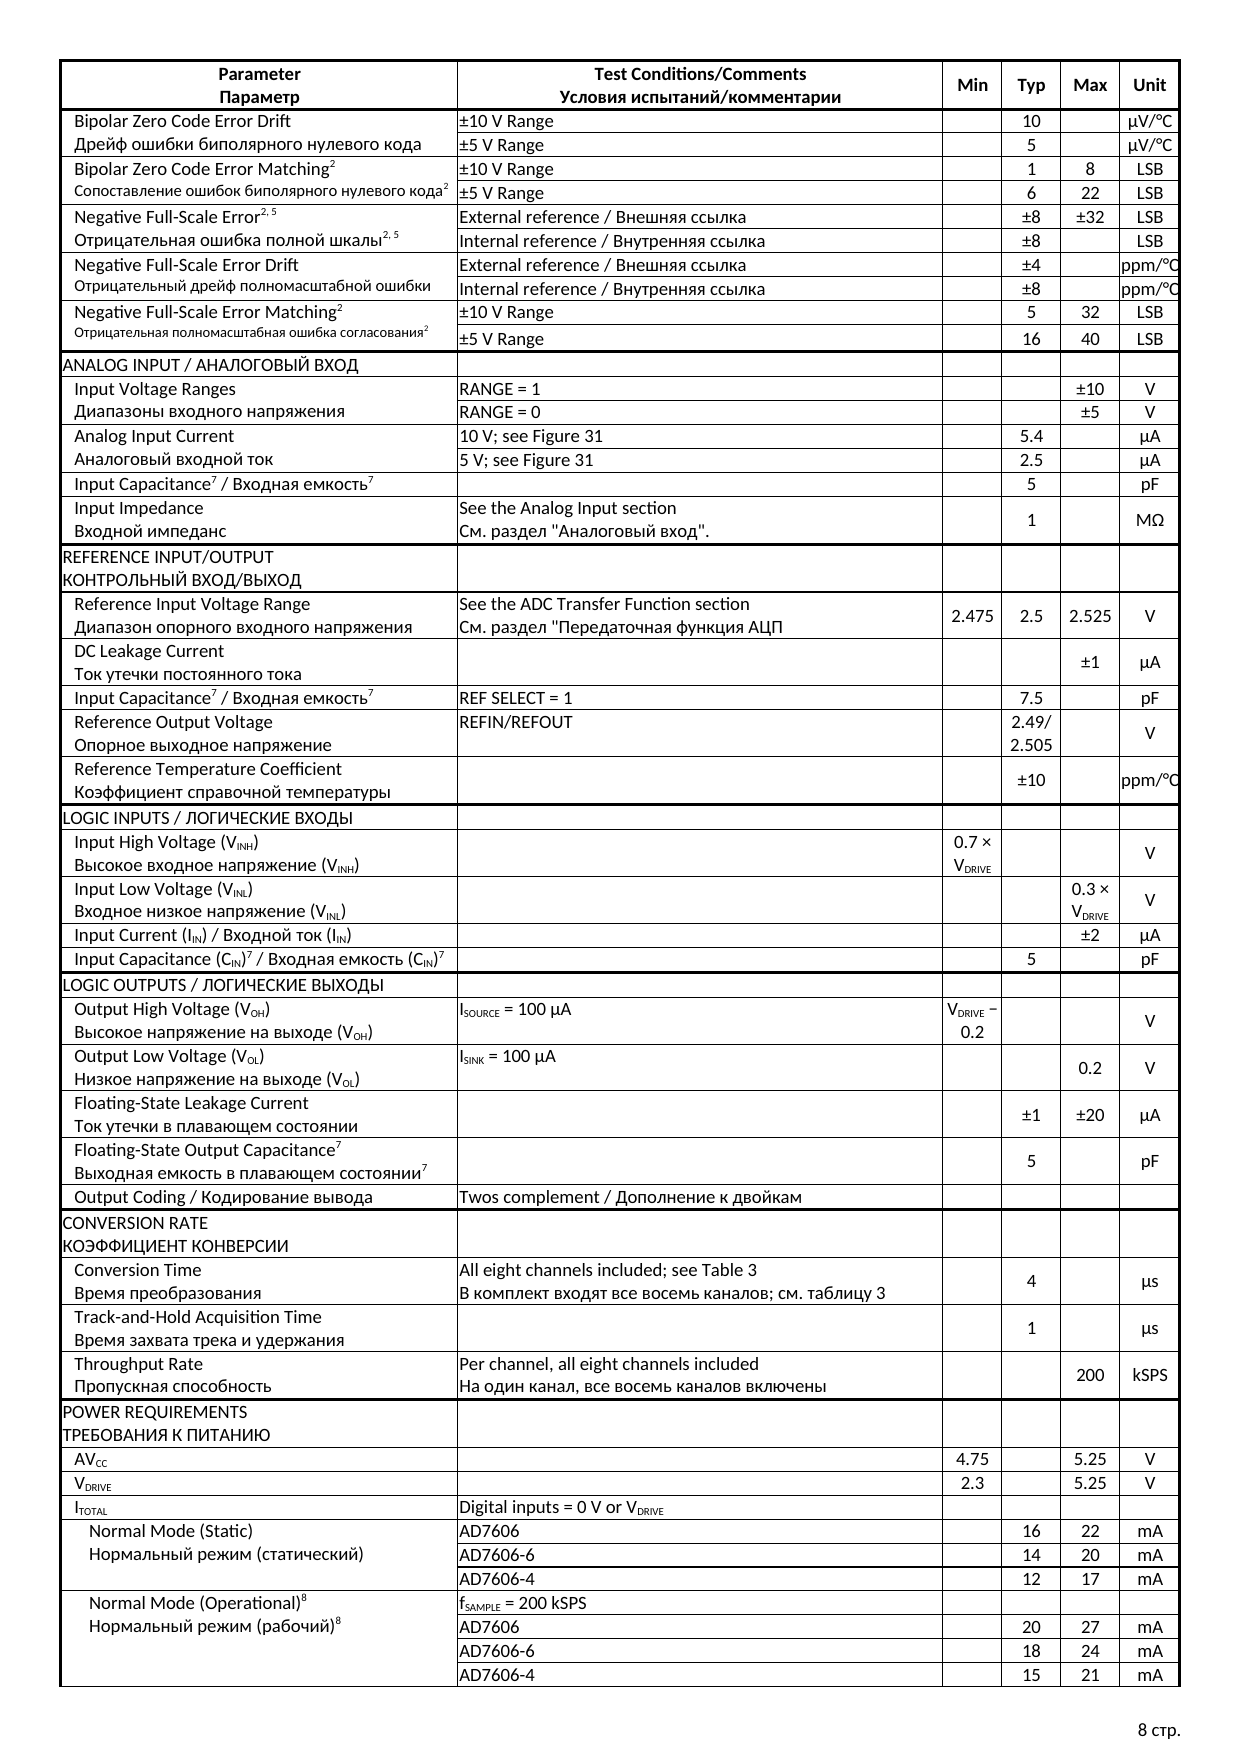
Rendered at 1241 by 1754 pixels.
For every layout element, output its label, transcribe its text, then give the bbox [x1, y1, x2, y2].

table_cell [1061, 497, 1119, 542]
table_cell REFERENCE INPUT/OUTPUT КОНТРОЛЬНЫЙ ВХОД/ВЫХОД [62, 546, 457, 591]
table_cell LSB [1120, 229, 1178, 252]
table_cell ±32 [1061, 205, 1119, 228]
table_cell [943, 710, 1001, 756]
table_cell REF SELECT = 1 [458, 686, 942, 709]
table_cell 0.7 × VDRIVE [943, 830, 1001, 876]
table_cell ±1 [1002, 1091, 1060, 1137]
table_cell [943, 1663, 1001, 1686]
table_cell [458, 1448, 942, 1471]
table_cell ±10 V Range [458, 111, 942, 132]
table_cell [943, 1185, 1001, 1208]
table_cell 5 [1002, 1138, 1060, 1184]
table_cell [943, 449, 1001, 472]
table_cell Throughput Rate Пропускная способность [62, 1352, 457, 1398]
table_cell [1061, 998, 1119, 1043]
table_cell AD7606-4 [458, 1568, 942, 1590]
table_cell 5 [1002, 948, 1060, 971]
table_cell [458, 546, 942, 591]
table_cell µV/°C [1120, 133, 1178, 156]
table_cell ISINK = 100 µA [458, 1045, 942, 1090]
table_cell [943, 401, 1001, 424]
table_cell 5.4 [1002, 425, 1060, 448]
table_cell V [1120, 1045, 1178, 1090]
table_cell POWER REQUIREMENTS ТРЕБОВАНИЯ К ПИТАНИЮ [62, 1401, 457, 1447]
table_cell [943, 1091, 1001, 1137]
table_cell [1061, 757, 1119, 803]
table_cell [1002, 1591, 1060, 1614]
table_cell [1061, 277, 1119, 300]
table_cell V [1120, 1448, 1178, 1471]
table_cell ±5 V Range [458, 133, 942, 156]
table_cell 14 [1002, 1544, 1060, 1566]
table_cell 22 [1061, 181, 1119, 204]
table_cell Floating-State Leakage Current Ток утечки в плавающем состоянии [62, 1091, 457, 1137]
table_cell 0.2 [1061, 1045, 1119, 1090]
table_cell Floating-State Output Capacitance7 Выходная емкость в плавающем состоянии7 [62, 1138, 457, 1184]
table_cell [943, 924, 1001, 947]
table_cell ANALOG INPUT / АНАЛОГОВЫЙ ВХОД [62, 353, 457, 376]
table_cell [1120, 1401, 1178, 1447]
table_cell Negative Full-Scale Error2, 5 Отрицательная ошибка полной шкалы2, 5 [62, 205, 457, 252]
table_cell 1 [1002, 157, 1060, 180]
table_cell ±1 [1061, 639, 1119, 685]
table_cell µs [1120, 1258, 1178, 1304]
table_cell AD7606-6 [458, 1544, 942, 1566]
table_cell Reference Input Voltage Range Диапазон опорного входного напряжения [62, 593, 457, 638]
table_cell ppm/°C [1120, 757, 1178, 803]
table_header Test Conditions/Comments Условия испытаний/комментарии [458, 62, 942, 108]
table_cell 1 [1002, 497, 1060, 542]
table_cell [943, 974, 1001, 997]
table_cell Input High Voltage (VINH) Высокое входное напряжение (VINH) [62, 830, 457, 876]
table_cell Output Low Voltage (VOL) Низкое напряжение на выходе (VOL) [62, 1045, 457, 1090]
table_cell V [1120, 998, 1178, 1043]
table_cell LSB [1120, 301, 1178, 324]
table_cell LSB [1120, 205, 1178, 228]
table_cell [1002, 401, 1060, 424]
table_cell Internal reference / Внутренняя ссылка [458, 229, 942, 252]
table_cell Analog Input Current Аналоговый входной ток [62, 425, 457, 472]
table_cell µA [1120, 924, 1178, 947]
table_cell ±5 V Range [458, 325, 942, 350]
table_cell [943, 497, 1001, 542]
table_cell AD7606-6 [458, 1639, 942, 1662]
table_cell [1002, 1185, 1060, 1208]
table_header Max [1061, 62, 1119, 108]
table_cell 2.5 [1002, 593, 1060, 638]
table_cell [1061, 974, 1119, 997]
table_cell [943, 1615, 1001, 1638]
table_cell [458, 924, 942, 947]
table_cell Conversion Time Время преобразования [62, 1258, 457, 1304]
table_cell VDRIVE − 0.2 [943, 998, 1001, 1043]
table_cell Bipolar Zero Code Error Drift Дрейф ошибки биполярного нулевого кода [62, 111, 457, 156]
table_cell ±10 V Range [458, 301, 942, 324]
table_cell LOGIC OUTPUTS / ЛОГИЧЕСКИЕ ВЫХОДЫ [62, 974, 457, 997]
table_cell V [1120, 377, 1178, 400]
table_cell [943, 353, 1001, 376]
table_cell mA [1120, 1639, 1178, 1662]
table_cell 16 [1002, 1520, 1060, 1542]
table_cell mA [1120, 1544, 1178, 1566]
table_cell 5 V; see Figure 31 [458, 449, 942, 472]
table_cell Negative Full-Scale Error Matching2 Отрицательная полномасштабная ошибка согласования2 [62, 301, 457, 350]
table_cell [1002, 1211, 1060, 1257]
table_cell [943, 425, 1001, 448]
table_cell [1061, 830, 1119, 876]
table_cell [458, 1211, 942, 1257]
table_cell [1002, 998, 1060, 1043]
table_cell LSB [1120, 157, 1178, 180]
table_cell 1 [1002, 1305, 1060, 1351]
table_cell [458, 1138, 942, 1184]
table_cell ±5 V Range [458, 181, 942, 204]
table_cell [458, 974, 942, 997]
table_cell ISOURCE = 100 µA [458, 998, 942, 1043]
table_cell [1061, 1305, 1119, 1351]
table_cell 21 [1061, 1663, 1119, 1686]
table_cell [1061, 948, 1119, 971]
table_cell [1002, 1448, 1060, 1471]
table_cell [458, 1091, 942, 1137]
table_cell [1002, 1472, 1060, 1494]
table_cell 5.25 [1061, 1472, 1119, 1494]
table_cell ±5 [1061, 401, 1119, 424]
table_cell [458, 1401, 942, 1447]
table_cell 18 [1002, 1639, 1060, 1662]
table_cell [1002, 639, 1060, 685]
table_cell 200 [1061, 1352, 1119, 1398]
table_cell [1002, 830, 1060, 876]
table_cell [1120, 1185, 1178, 1208]
table_cell [943, 877, 1001, 923]
table_cell AD7606-4 [458, 1663, 942, 1686]
table_cell RANGE = 1 [458, 377, 942, 400]
table_cell pF [1120, 948, 1178, 971]
table_cell [943, 325, 1001, 350]
table_cell [458, 948, 942, 971]
table_cell LSB [1120, 325, 1178, 350]
table_cell µA [1120, 425, 1178, 448]
table_cell [1002, 353, 1060, 376]
table_cell 15 [1002, 1663, 1060, 1686]
table_cell Input Current (IIN) / Входной ток (IIN) [62, 924, 457, 947]
table_cell V [1120, 710, 1178, 756]
table_cell [943, 377, 1001, 400]
table_cell Output High Voltage (VOH) Высокое напряжение на выходе (VOH) [62, 998, 457, 1043]
table_cell [943, 253, 1001, 276]
table_cell 6 [1002, 181, 1060, 204]
table_cell CONVERSION RATE КОЭФФИЦИЕНТ КОНВЕРСИИ [62, 1211, 457, 1257]
table_cell LOGIC INPUTS / ЛОГИЧЕСКИЕ ВХОДЫ [62, 806, 457, 829]
table_cell mA [1120, 1520, 1178, 1542]
table_cell V [1120, 593, 1178, 638]
table_cell [1061, 111, 1119, 132]
table_cell [943, 1211, 1001, 1257]
table_cell [1002, 1496, 1060, 1518]
table_cell [1120, 546, 1178, 591]
table_cell pF [1120, 1138, 1178, 1184]
table_cell 24 [1061, 1639, 1119, 1662]
table_cell [943, 1258, 1001, 1304]
table_cell [943, 301, 1001, 324]
table_cell Input Capacitance7 / Входная емкость7 [62, 686, 457, 709]
table_cell [458, 1472, 942, 1494]
table_cell Input Capacitance7 / Входная емкость7 [62, 473, 457, 496]
table_cell fSAMPLE = 200 kSPS [458, 1591, 942, 1614]
table_header Typ [1002, 62, 1060, 108]
table_cell ±4 [1002, 253, 1060, 276]
table_cell [1002, 1401, 1060, 1447]
table_cell Normal Mode (Static) Нормальный режим (статический) [62, 1520, 457, 1590]
table_cell [458, 877, 942, 923]
table_cell ITOTAL [62, 1496, 457, 1518]
table_cell [943, 1045, 1001, 1090]
table_cell Input Low Voltage (VINL) Входное низкое напряжение (VINL) [62, 877, 457, 923]
table_cell [1120, 806, 1178, 829]
table_cell 10 V; see Figure 31 [458, 425, 942, 448]
table_cell [943, 111, 1001, 132]
table_cell µA [1120, 1091, 1178, 1137]
table_header Min [943, 62, 1001, 108]
table_cell [1061, 1185, 1119, 1208]
table_cell See the ADC Transfer Function section См. раздел "Передаточная функция АЦП [458, 593, 942, 638]
table_cell 27 [1061, 1615, 1119, 1638]
table_cell 5 [1002, 301, 1060, 324]
table_cell µA [1120, 639, 1178, 685]
table_cell Internal reference / Внутренняя ссылка [458, 277, 942, 300]
table_cell V [1120, 877, 1178, 923]
table_cell 10 [1002, 111, 1060, 132]
table_cell [1002, 1045, 1060, 1090]
table_cell V [1120, 1472, 1178, 1494]
table_cell ppm/°C [1120, 277, 1178, 300]
table_header Parameter Параметр [62, 62, 457, 108]
table_cell AD7606 [458, 1615, 942, 1638]
table_cell mA [1120, 1615, 1178, 1638]
table_cell 8 [1061, 157, 1119, 180]
table_cell [943, 1568, 1001, 1590]
table_cell [943, 686, 1001, 709]
table_cell [1002, 974, 1060, 997]
table_cell 20 [1061, 1544, 1119, 1566]
table_cell µs [1120, 1305, 1178, 1351]
table_cell MΩ [1120, 497, 1178, 542]
table_cell [943, 229, 1001, 252]
table_cell [458, 353, 942, 376]
table_cell REFIN/REFOUT [458, 710, 942, 756]
table_cell [1061, 1211, 1119, 1257]
table_cell [1002, 1352, 1060, 1398]
table_cell [1061, 1138, 1119, 1184]
table_cell [943, 1138, 1001, 1184]
table_cell [943, 1639, 1001, 1662]
table_cell [1061, 806, 1119, 829]
table_cell [943, 277, 1001, 300]
table_cell Input Capacitance (CIN)7 / Входная емкость (CIN)7 [62, 948, 457, 971]
table_cell [943, 181, 1001, 204]
table_cell RANGE = 0 [458, 401, 942, 424]
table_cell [62, 1591, 457, 1686]
table_cell [943, 1496, 1001, 1518]
table_cell ±8 [1002, 229, 1060, 252]
table_cell [943, 639, 1001, 685]
table_cell Digital inputs = 0 V or VDRIVE [458, 1496, 942, 1518]
table_cell [943, 157, 1001, 180]
table_cell [1061, 425, 1119, 448]
table_cell [458, 473, 942, 496]
table_cell Bipolar Zero Code Error Matching2 Сопоставление ошибок биполярного нулевого кода2 [62, 157, 457, 204]
table_cell [1120, 1496, 1178, 1518]
table_cell [1061, 710, 1119, 756]
table_cell Track-and-Hold Acquisition Time Время захвата трека и удержания [62, 1305, 457, 1351]
table_cell ±10 V Range [458, 157, 942, 180]
table_cell ±10 [1002, 757, 1060, 803]
table_cell ±20 [1061, 1091, 1119, 1137]
table_cell [1002, 377, 1060, 400]
table_cell ±10 [1061, 377, 1119, 400]
table_cell [943, 1401, 1001, 1447]
table_cell AVCC [62, 1448, 457, 1471]
table_cell [1061, 133, 1119, 156]
table_cell ±8 [1002, 205, 1060, 228]
table_cell 2.49/ 2.505 [1002, 710, 1060, 756]
table_cell [1061, 1258, 1119, 1304]
table_cell 2.475 [943, 593, 1001, 638]
table_cell 17 [1061, 1568, 1119, 1590]
table_cell ±8 [1002, 277, 1060, 300]
table_cell [458, 639, 942, 685]
table_cell [1061, 686, 1119, 709]
table_cell 12 [1002, 1568, 1060, 1590]
table_cell 5 [1002, 133, 1060, 156]
table_cell 2.525 [1061, 593, 1119, 638]
table_cell 7.5 [1002, 686, 1060, 709]
table_cell [1061, 229, 1119, 252]
table_cell 0.3 × VDRIVE [1061, 877, 1119, 923]
table_cell µA [1120, 449, 1178, 472]
table_cell AD7606 [458, 1520, 942, 1542]
table_cell [1002, 806, 1060, 829]
table_cell [943, 1520, 1001, 1542]
table_cell 4.75 [943, 1448, 1001, 1471]
table_cell LSB [1120, 181, 1178, 204]
table_cell [943, 1544, 1001, 1566]
table_cell pF [1120, 686, 1178, 709]
table_cell pF [1120, 473, 1178, 496]
table_cell [1061, 473, 1119, 496]
table_cell [458, 757, 942, 803]
table_cell Negative Full-Scale Error Drift Отрицательный дрейф полномасштабной ошибки [62, 253, 457, 300]
table_cell [943, 948, 1001, 971]
table_cell ±2 [1061, 924, 1119, 947]
table_cell Input Impedance Входной импеданс [62, 497, 457, 542]
table_cell [1061, 253, 1119, 276]
table_cell V [1120, 830, 1178, 876]
table_cell mA [1120, 1568, 1178, 1590]
table_cell Output Coding / Кодирование вывода [62, 1185, 457, 1208]
table_cell [943, 1352, 1001, 1398]
table_cell External reference / Внешняя ссылка [458, 205, 942, 228]
table_cell [458, 830, 942, 876]
table_cell External reference / Внешняя ссылка [458, 253, 942, 276]
table_cell Input Voltage Ranges Диапазоны входного напряжения [62, 377, 457, 424]
table_cell 2.3 [943, 1472, 1001, 1494]
table_cell 4 [1002, 1258, 1060, 1304]
table_cell DC Leakage Current Ток утечки постоянного тока [62, 639, 457, 685]
table_cell mA [1120, 1663, 1178, 1686]
table_cell [1120, 353, 1178, 376]
table_cell [943, 757, 1001, 803]
table_cell [943, 806, 1001, 829]
table_cell µV/°C [1120, 111, 1178, 132]
table_cell ppm/°C [1120, 253, 1178, 276]
table_cell [943, 133, 1001, 156]
table_cell [1061, 1591, 1119, 1614]
table_cell 16 [1002, 325, 1060, 350]
table_cell [1120, 1211, 1178, 1257]
table_cell [943, 1591, 1001, 1614]
table_cell [1061, 353, 1119, 376]
table_cell Reference Temperature Coefficient Коэффициент справочной температуры [62, 757, 457, 803]
table_cell Twos complement / Дополнение к двойкам [458, 1185, 942, 1208]
table_cell Reference Output Voltage Опорное выходное напряжение [62, 710, 457, 756]
table_cell kSPS [1120, 1352, 1178, 1398]
table_cell [1002, 877, 1060, 923]
table_cell All eight channels included; see Table 3 В комплект входят все восемь каналов; см. таблицу 3 [458, 1258, 942, 1304]
table_header Unit [1120, 62, 1178, 108]
table_cell Per channel, all eight channels included На один канал, все восемь каналов включены [458, 1352, 942, 1398]
table_cell V [1120, 401, 1178, 424]
table_cell 5.25 [1061, 1448, 1119, 1471]
table_cell VDRIVE [62, 1472, 457, 1494]
table_cell [1002, 924, 1060, 947]
table_cell [1061, 1496, 1119, 1518]
table_cell [943, 473, 1001, 496]
table_cell [1061, 1401, 1119, 1447]
table_cell 22 [1061, 1520, 1119, 1542]
table_cell [1120, 1591, 1178, 1614]
table_cell See the Analog Input section См. раздел "Аналоговый вход". [458, 497, 942, 542]
table_cell [1061, 449, 1119, 472]
table_cell [458, 1305, 942, 1351]
table_cell [943, 1305, 1001, 1351]
table_cell [458, 806, 942, 829]
table_cell 32 [1061, 301, 1119, 324]
table_cell [1061, 546, 1119, 591]
table_cell [1002, 546, 1060, 591]
table_cell [943, 546, 1001, 591]
table_cell 20 [1002, 1615, 1060, 1638]
table_cell 5 [1002, 473, 1060, 496]
table_cell [1120, 974, 1178, 997]
table_cell [943, 205, 1001, 228]
table_cell 2.5 [1002, 449, 1060, 472]
table_cell 40 [1061, 325, 1119, 350]
